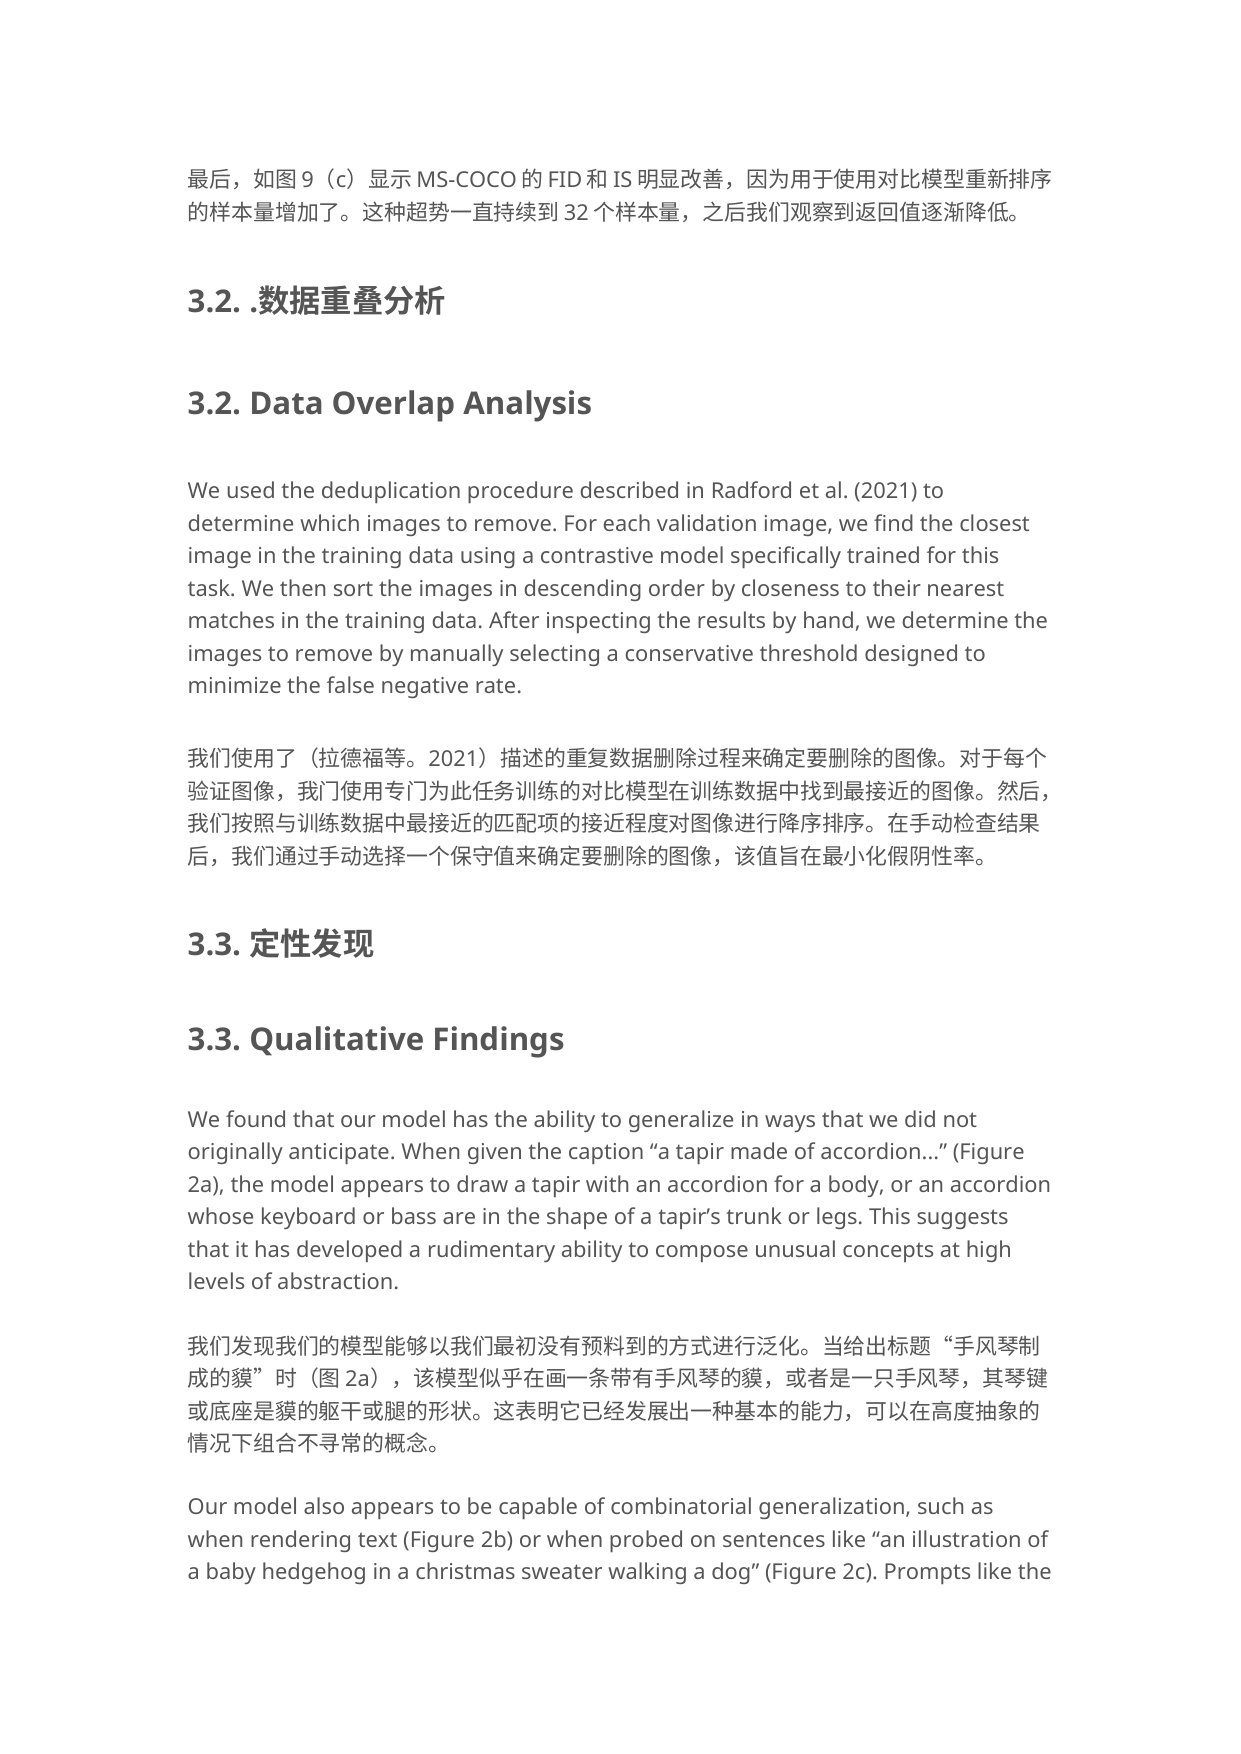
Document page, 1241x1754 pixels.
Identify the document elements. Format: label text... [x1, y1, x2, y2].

text 3.3. Qualitative Findings [187, 1006, 1053, 1071]
text 最后，如图9（c）显示MS-COCO的FID和IS明显改善，因为用于使用对比模型重新排序的样本量增加了。这种超势一直持续到32个样本量，之后我们观察到返回值逐渐降低。 [187, 162, 1053, 227]
text 3.2. .数据重叠分析 [187, 266, 1053, 331]
text We used the deduplication procedure described in Radford et al. (2021) to determine which images to remove. For each validation image, we find the closest image in the training data using a contrastive model specifically trained for this task. We then sort the images in descending order by closeness to their nearest matches in the training data. After inspecting the results by hand, we determine the images to remove by manually selecting a conservative threshold designed to minimize the false negative rate. [187, 474, 1053, 702]
text 我们使用了（拉德福等。2021）描述的重复数据删除过程来确定要删除的图像。对于每个验证图像，我门使用专门为此任务训练的对比模型在训练数据中找到最接近的图像。然后，我们按照与训练数据中最接近的匹配项的接近程度对图像进行降序排序。在手动检查结果后，我们通过手动选择一个保守值来确定要删除的图像，该值旨在最小化假阴性率。 [187, 741, 1053, 871]
text We found that our model has the ability to generalize in ways that we did not originally anticipate. When given the caption “a tapir made of accordion...” (Figure 2a), the model appears to draw a tapir with an accordion for a body, or an accordion whose keyboard or bass are in the shape of a tapir’s trunk or legs. This suggests that it has developed a rudimentary ability to compose unusual concepts at high levels of abstraction. [187, 1102, 1053, 1297]
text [187, 1490, 1053, 1587]
text 3.2. Data Overlap Analysis [187, 370, 1053, 435]
text 我们发现我们的模型能够以我们最初没有预料到的方式进行泛化。当给出标题“手风琴制成的貘”时（图2a），该模型似乎在画一条带有手风琴的貘，或者是一只手风琴，其琴键或底座是貘的躯干或腿的形状。这表明它已经发展出一种基本的能力，可以在高度抽象的情况下组合不寻常的概念。 [187, 1328, 1053, 1458]
text 3.3. 定性发现 [187, 910, 1053, 975]
